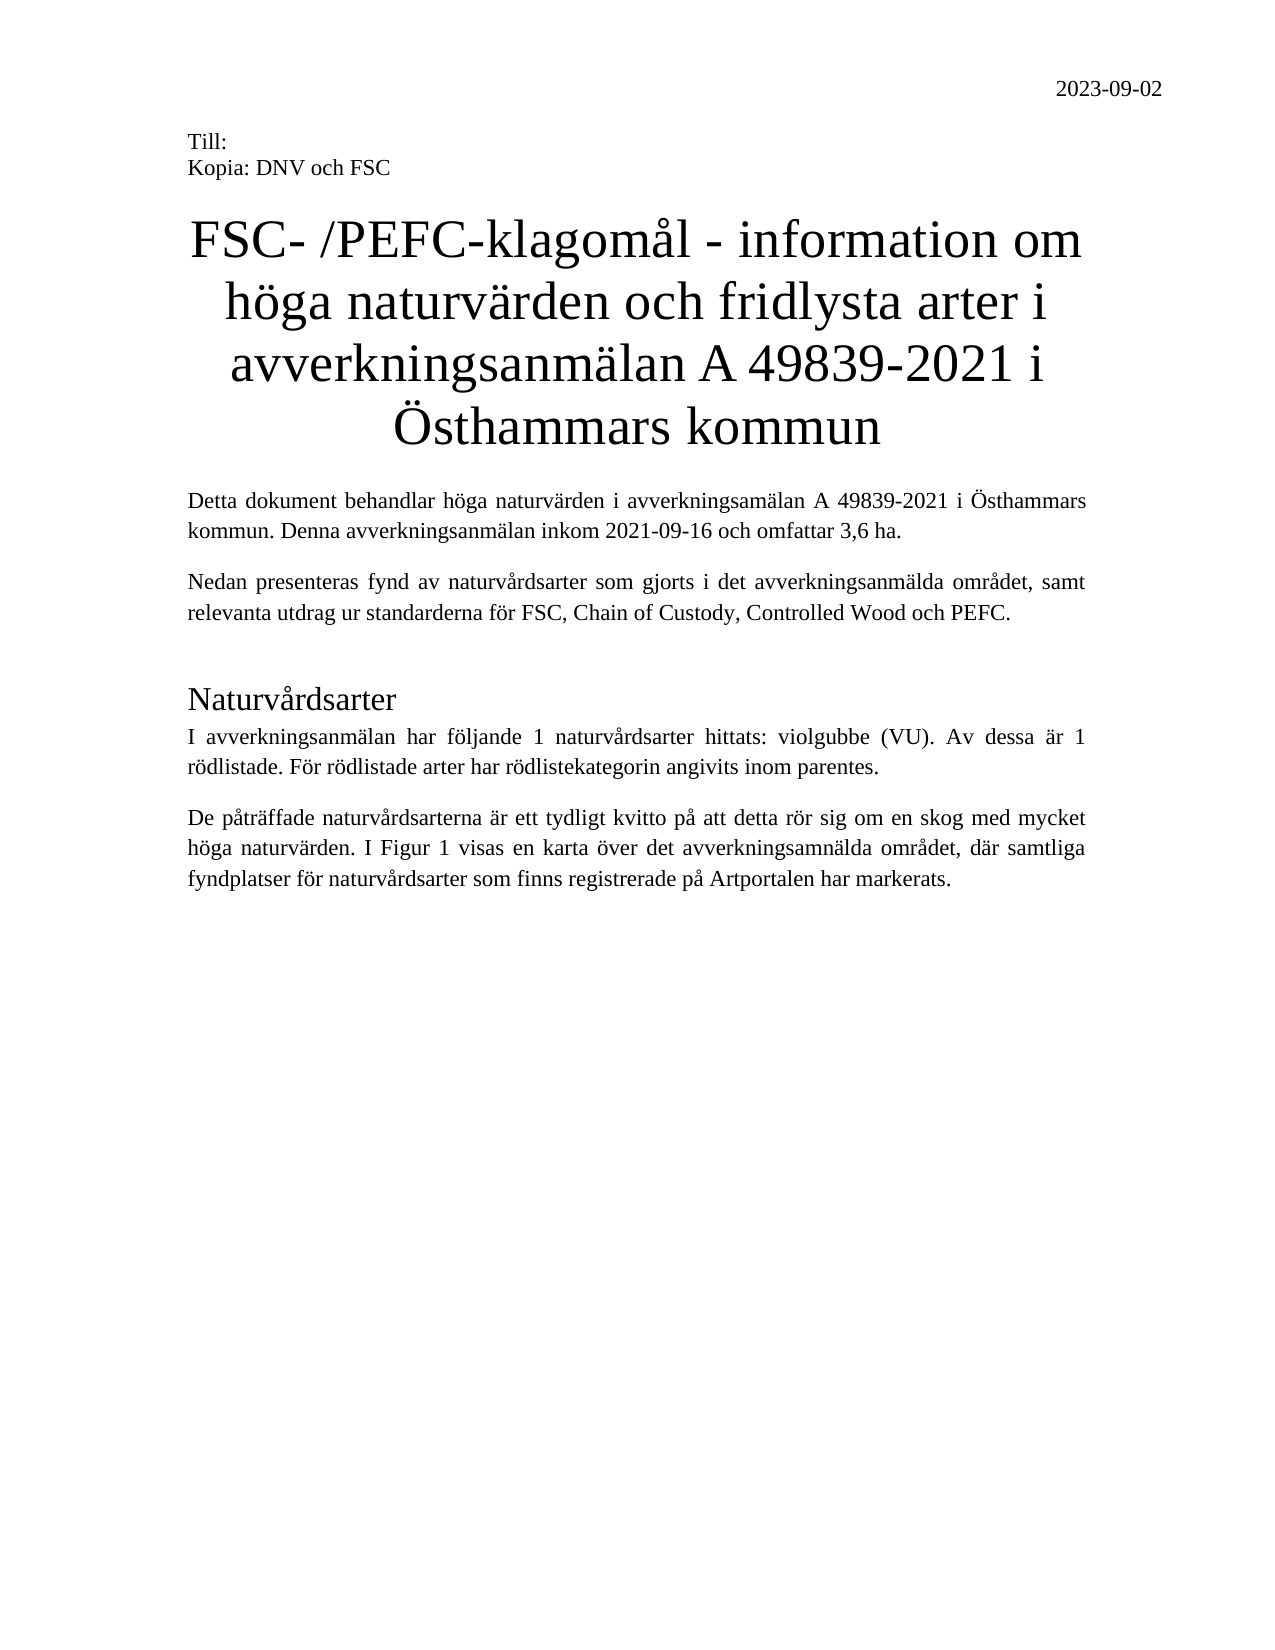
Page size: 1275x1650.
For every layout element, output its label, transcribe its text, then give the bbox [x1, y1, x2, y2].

text De påträffade naturvårdsarterna är ett tydligt kvitto på att detta rör sig om en skog med mycket höga naturvärden. I Figur 1 visas en karta över det avverkningsamnälda området, där samtliga fyndplatser för naturvårdsarter som finns registrerade på Artportalen har markerats. [187, 804, 1087, 891]
subtitle Naturvårdsarter [187, 679, 1087, 717]
text Detta dokument behandlar höga naturvärden i avverkningsamälan A 49839-2021 i Östhammars kommun. Denna avverkningsanmälan inkom 2021-09-16 och omfattar 3,6 ha. [187, 487, 1087, 544]
title FSC- /PEFC-klagomål - information om höga naturvärden och fridlysta arter i avverkningsanmälan A 49839-2021 i Östhammars kommun [187, 207, 1087, 456]
text I avverkningsanmälan har följande 1 naturvårdsarter hittats: violgubbe (VU). Av dessa är 1 rödlistade. För rödlistade arter har rödlistekategorin angivits inom parentes. [187, 723, 1087, 779]
text Nedan presenteras fynd av naturvårdsarter som gjorts i det avverkningsanmälda området, samt relevanta utdrag ur standarderna för FSC, Chain of Custody, Controlled Wood och PEFC. [187, 568, 1087, 625]
